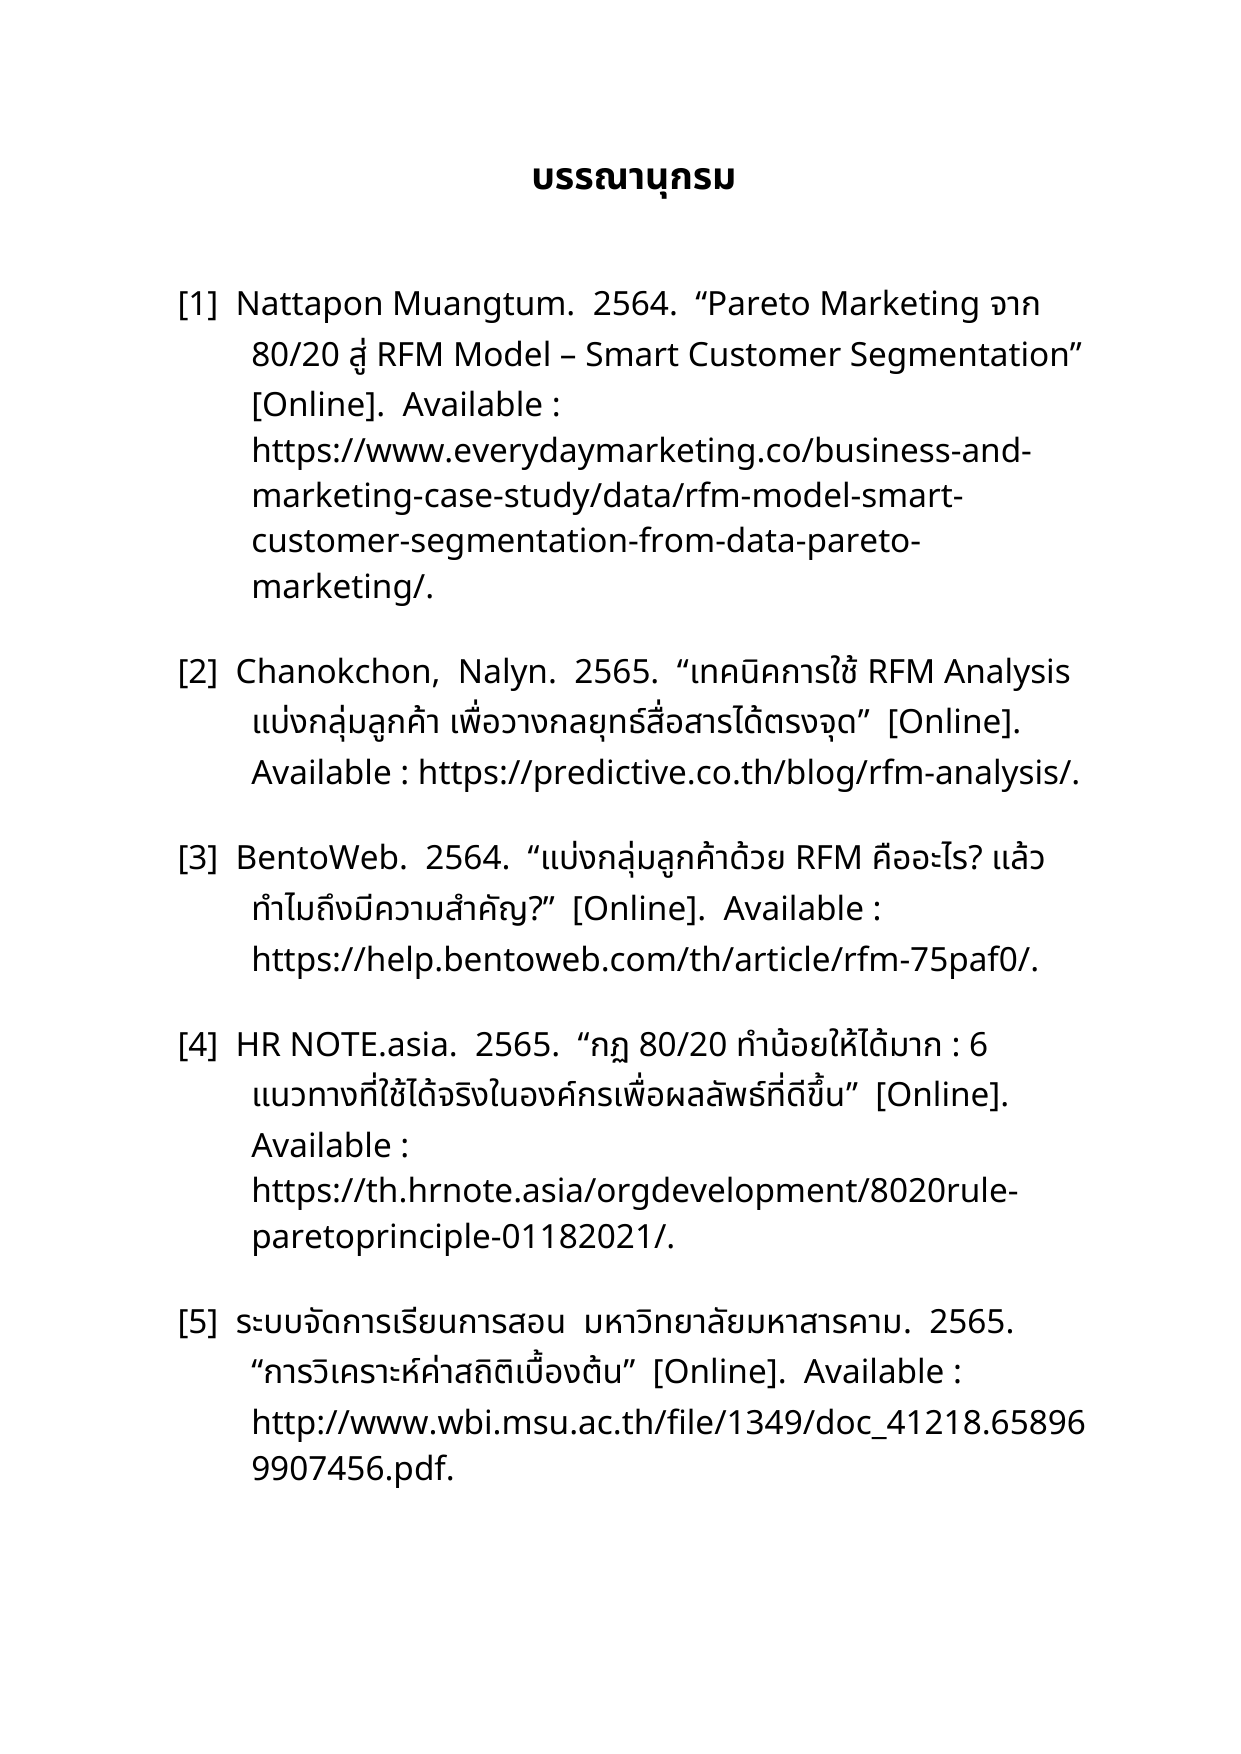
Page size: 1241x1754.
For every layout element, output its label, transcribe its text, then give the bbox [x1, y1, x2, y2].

text [4] HR NOTE.asia. 2565. “กฏ 80/20 ทำน้อยให้ได้มาก : 6 แนวทางที่ใช้ได้จริงในองค์กรเพื่อผลลัพธ์ที่ดีขึ้น” [Online]. Available : https://th.hrnote.asia/orgdevelopment/8020rule-paretoprinciple-01182021/. [177, 1020, 1090, 1258]
text [3] BentoWeb. 2564. “แบ่งกลุ่มลูกค้าด้วย RFM คืออะไร? แล้วทำไมถึงมีความสำคัญ?” [Online]. Available : https://help.bentoweb.com/th/article/rfm-75paf0/. [177, 834, 1090, 981]
text [1] Nattapon Muangtum. 2564. “Pareto Marketing จาก 80/20 สู่ RFM Model – Smart Customer Segmentation” [Online]. Available : https://www.everydaymarketing.co/business-and-marketing-case-study/data/rfm-model-smart-customer-segmentation-from-data-pareto-marketing/. [177, 280, 1090, 608]
text [5] ระบบจัดการเรียนการสอน มหาวิทยาลัยมหาสารคาม. 2565. “การวิเคราะห์ค่าสถิติเบื้องต้น” [Online]. Available : http://www.wbi.msu.ac.th/file/1349/doc_41218.658969907456.pdf. [177, 1298, 1090, 1490]
text [2] Chanokchon, Nalyn. 2565. “เทคนิคการใช้ RFM Analysis แบ่งกลุ่มลูกค้า เพื่อวางกลยุทธ์สื่อสารได้ตรงจุด” [Online]. Available : https://predictive.co.th/blog/rfm-analysis/. [177, 648, 1090, 794]
text บรรณานุกรม [177, 150, 1090, 207]
